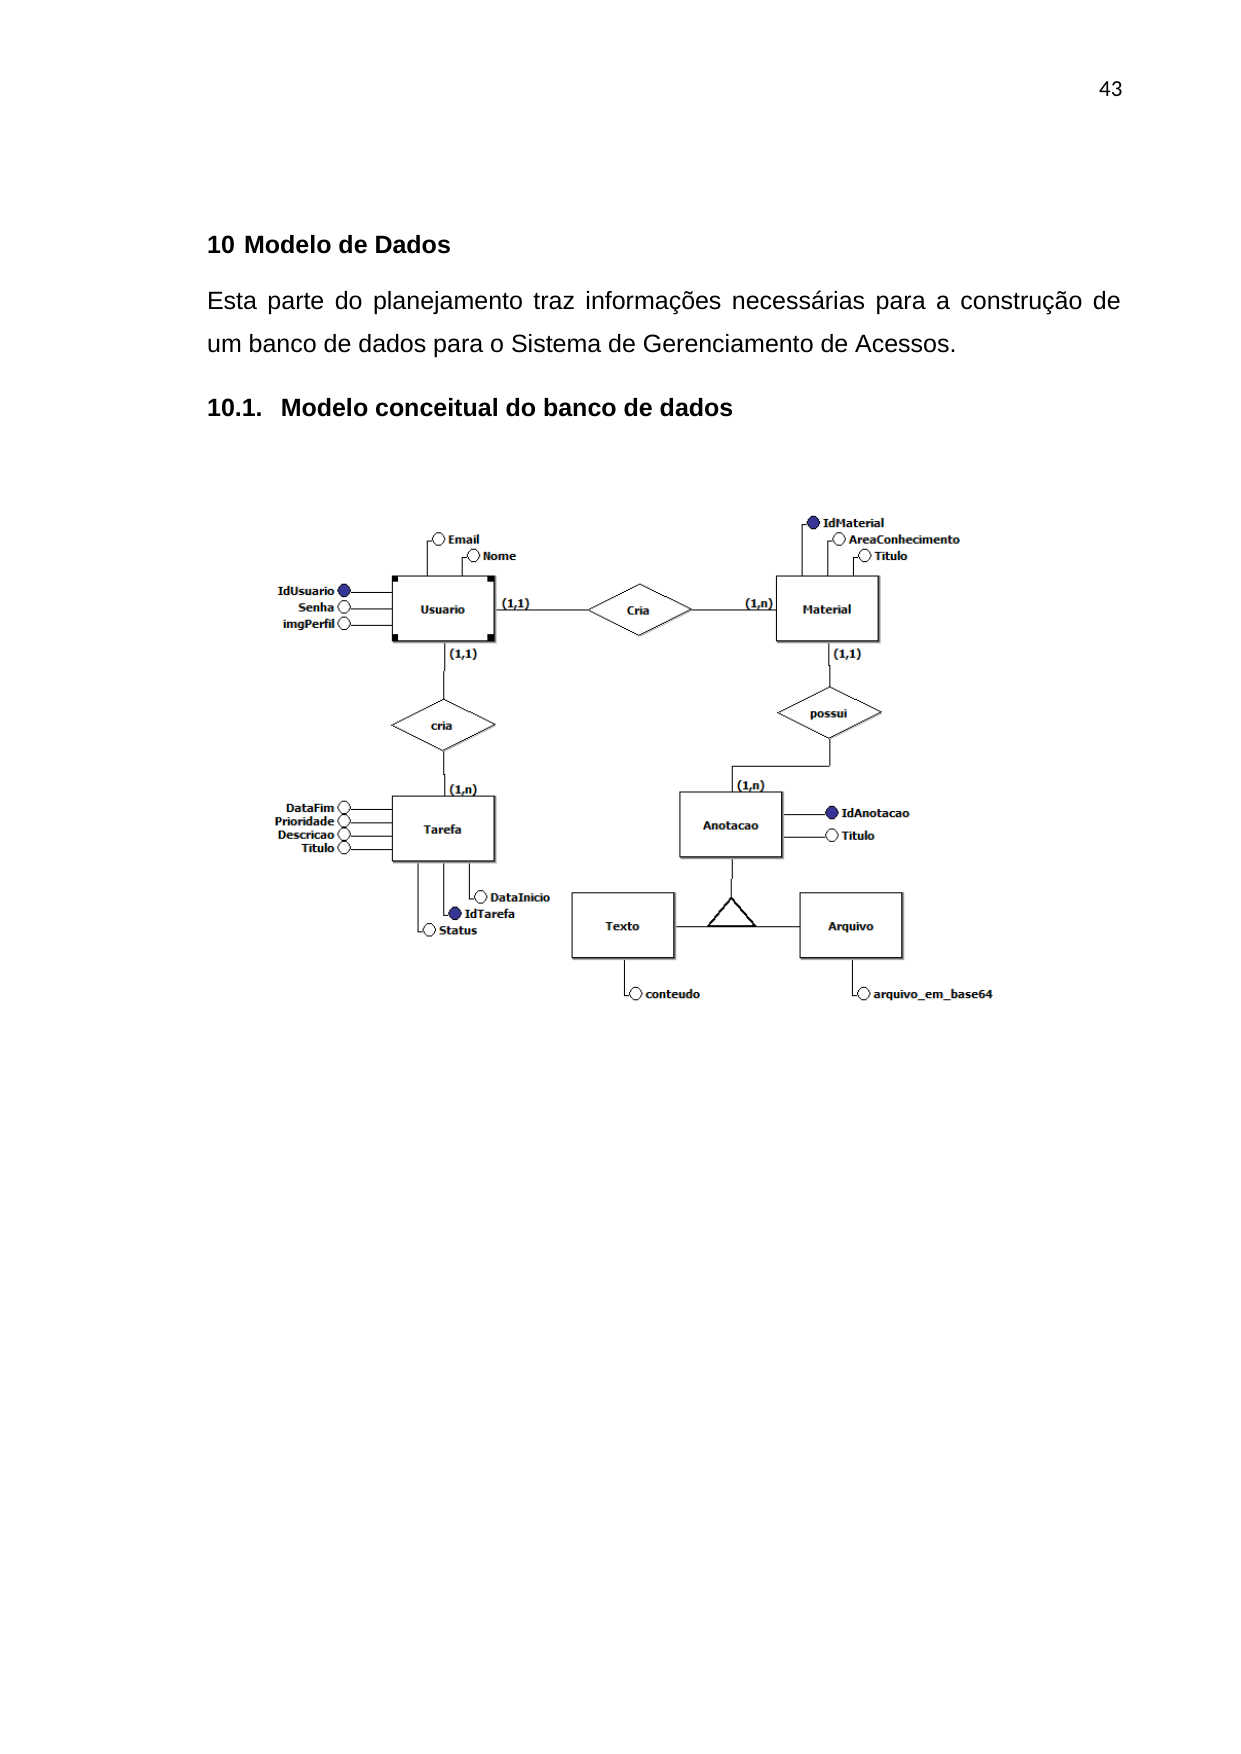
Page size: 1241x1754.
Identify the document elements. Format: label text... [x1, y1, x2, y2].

picture [206, 448, 1121, 1063]
subtitle Modelo conceitual do banco de dados [207, 393, 1122, 422]
text Esta parte do planejamento traz informações necessárias para a construção de um banco de dados para o Sistema de Gerenciamento de Acessos. [207, 286, 1122, 358]
subtitle Modelo de Dados [207, 230, 1122, 259]
